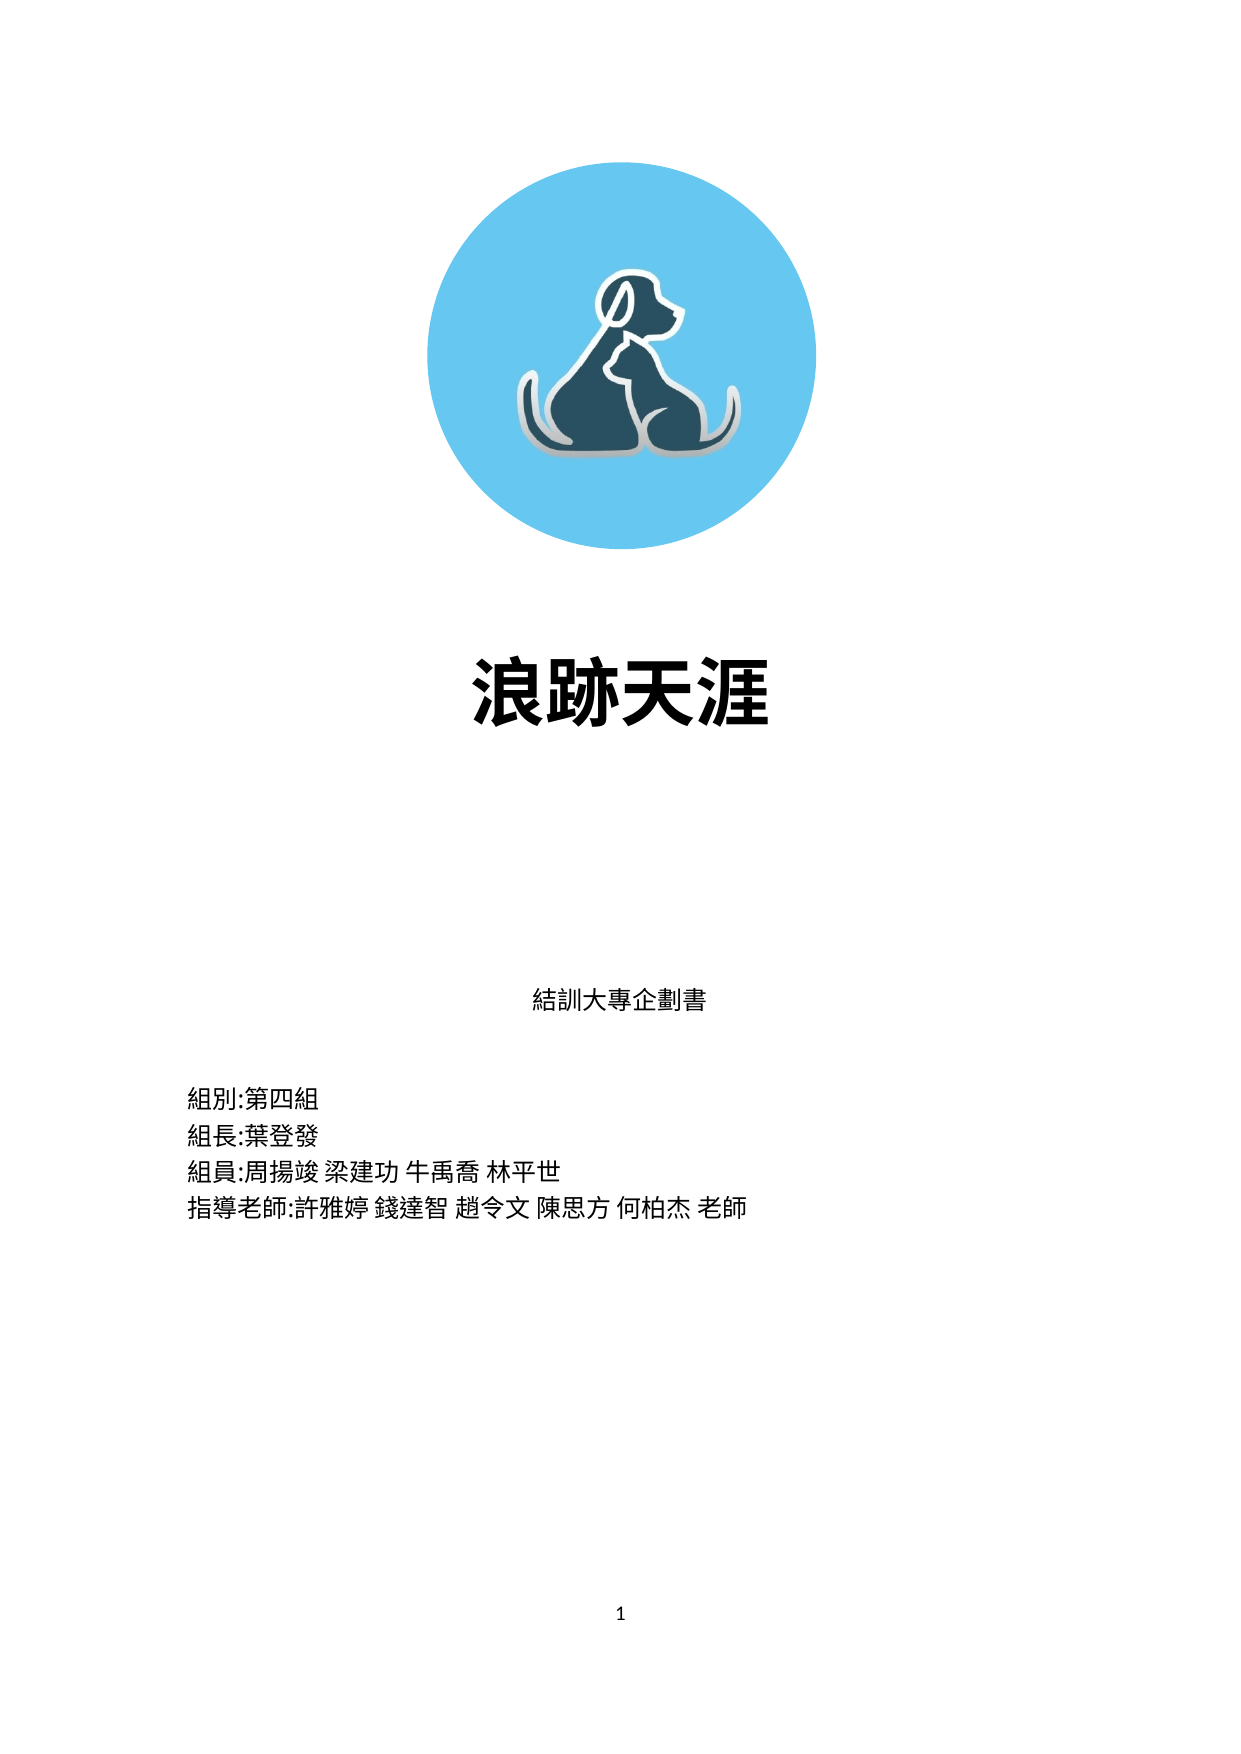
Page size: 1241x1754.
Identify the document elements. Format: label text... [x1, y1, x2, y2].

text 組別:第四組 [187, 1080, 1053, 1116]
text 組員:周揚竣 梁建功 牛禹喬 林平世 [187, 1152, 1053, 1188]
picture [427, 162, 817, 550]
text 結訓大專企劃書 [187, 980, 1053, 1017]
text 指導老師:許雅婷 錢達智 趙令文 陳思方 何柏杰 老師 [187, 1188, 1053, 1225]
subtitle 浪跡天涯 [187, 631, 1053, 744]
text 組長:葉登發 [187, 1116, 1053, 1152]
